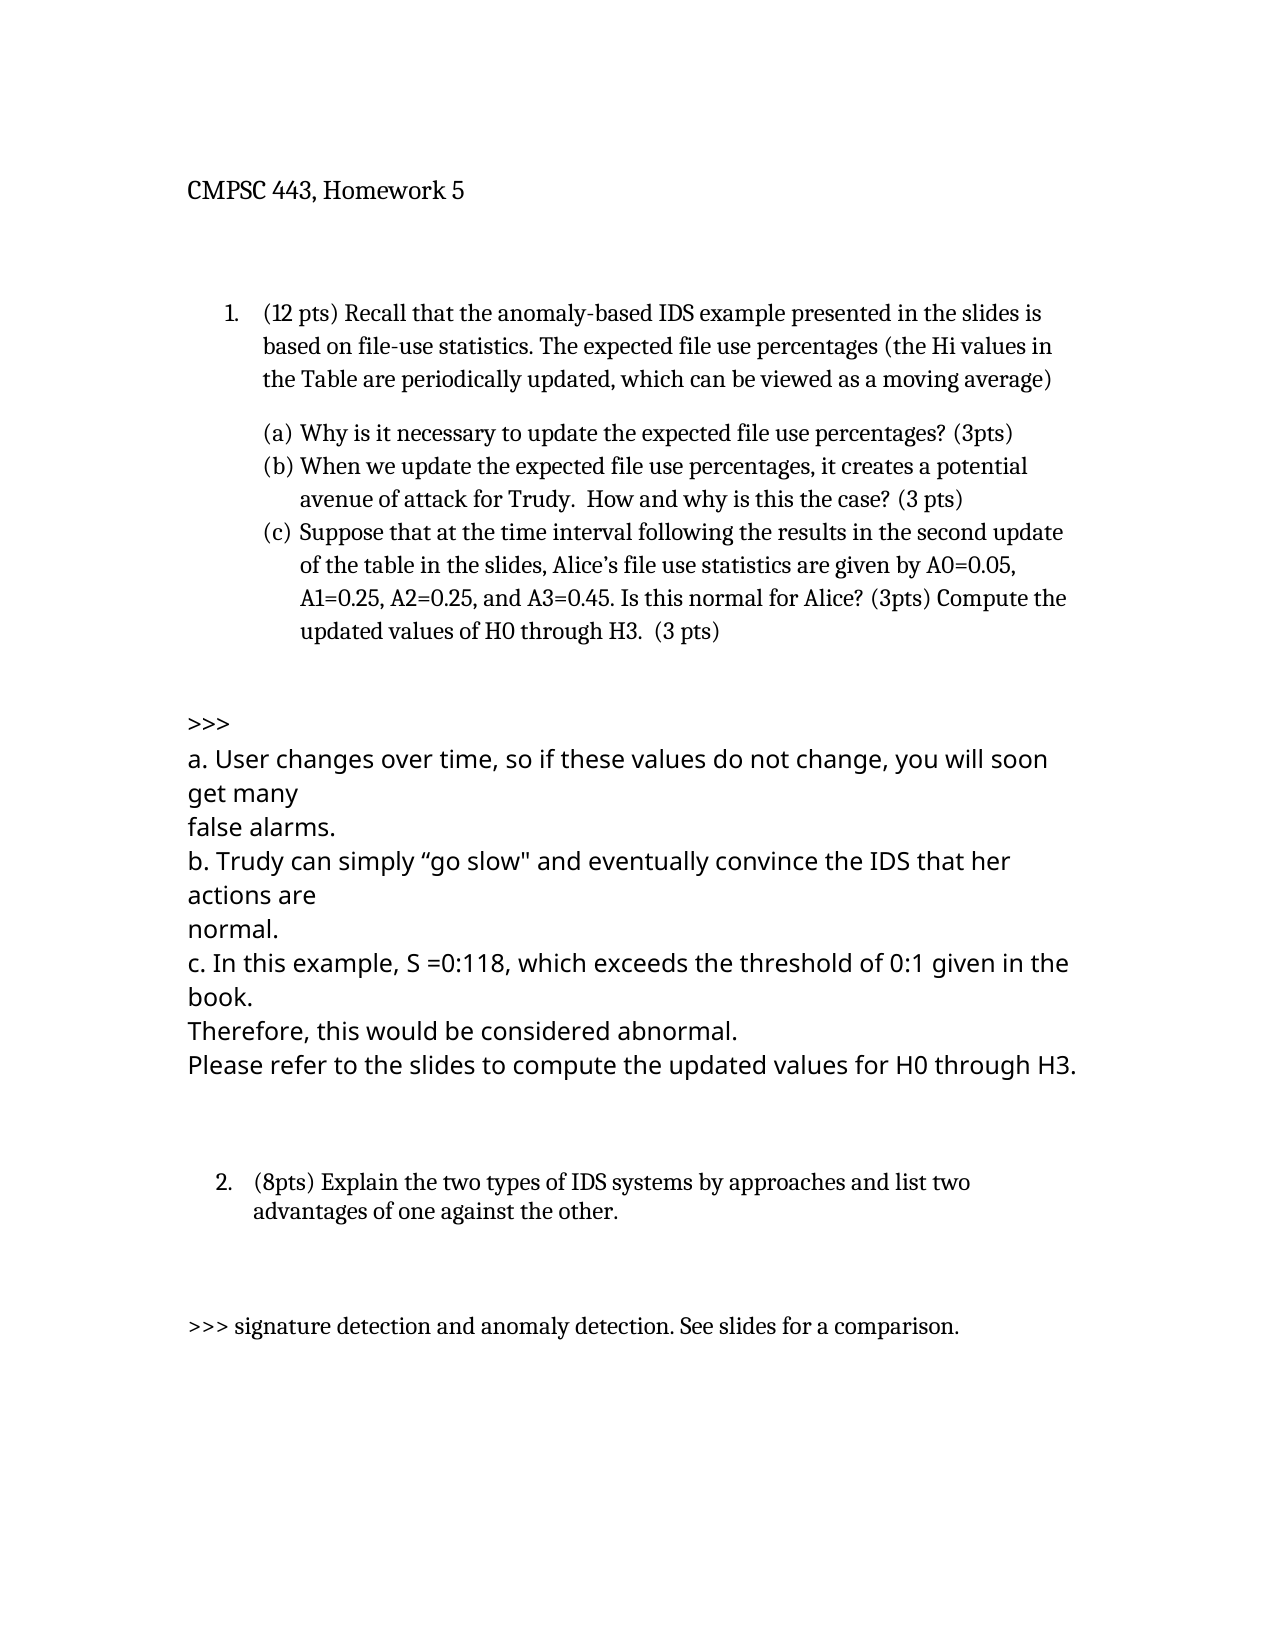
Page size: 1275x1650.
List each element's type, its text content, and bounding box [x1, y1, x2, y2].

text >>> [187, 707, 1087, 741]
list (8pts) Explain the two types of IDS systems by approaches and list two advantages of one against the other. [216, 1168, 1087, 1226]
text normal. [187, 912, 1087, 946]
text Please refer to the slides to compute the updated values for H0 through H3. [187, 1048, 1087, 1082]
list Suppose that at the time interval following the results in the second update of the table in the slides, Alice’s file use statistics are given by A0=0.05, A1=0.25, A2=0.25, and A3=0.45. Is this normal for Alice? (3pts) Compute the updated values of H0 through H3. (3 pts) [262, 518, 1087, 645]
text Therefore, this would be considered abnormal. [187, 1014, 1087, 1048]
text false alarms. [187, 809, 1087, 843]
list (12 pts) Recall that the anomaly-based IDS example presented in the slides is based on file-use statistics. The expected file use percentages (the Hi values in the Table are periodically updated, which can be viewed as a moving average) [225, 299, 1087, 393]
list Why is it necessary to update the expected file use percentages? (3pts) [262, 418, 1087, 447]
text >>> signature detection and anomaly detection. See slides for a comparison. [187, 1312, 1087, 1341]
text b. Trudy can simply “go slow" and eventually convince the IDS that her actions are [187, 843, 1087, 912]
text c. In this example, S =0:118, which exceeds the threshold of 0:1 given in the book. [187, 946, 1087, 1014]
list When we update the expected file use percentages, it creates a potential avenue of attack for Trudy. How and why is this the case? (3 pts) [262, 452, 1087, 513]
subtitle CMPSC 443, Homework 5 [187, 175, 1087, 206]
text a. User changes over time, so if these values do not change, you will soon get many [187, 741, 1087, 809]
